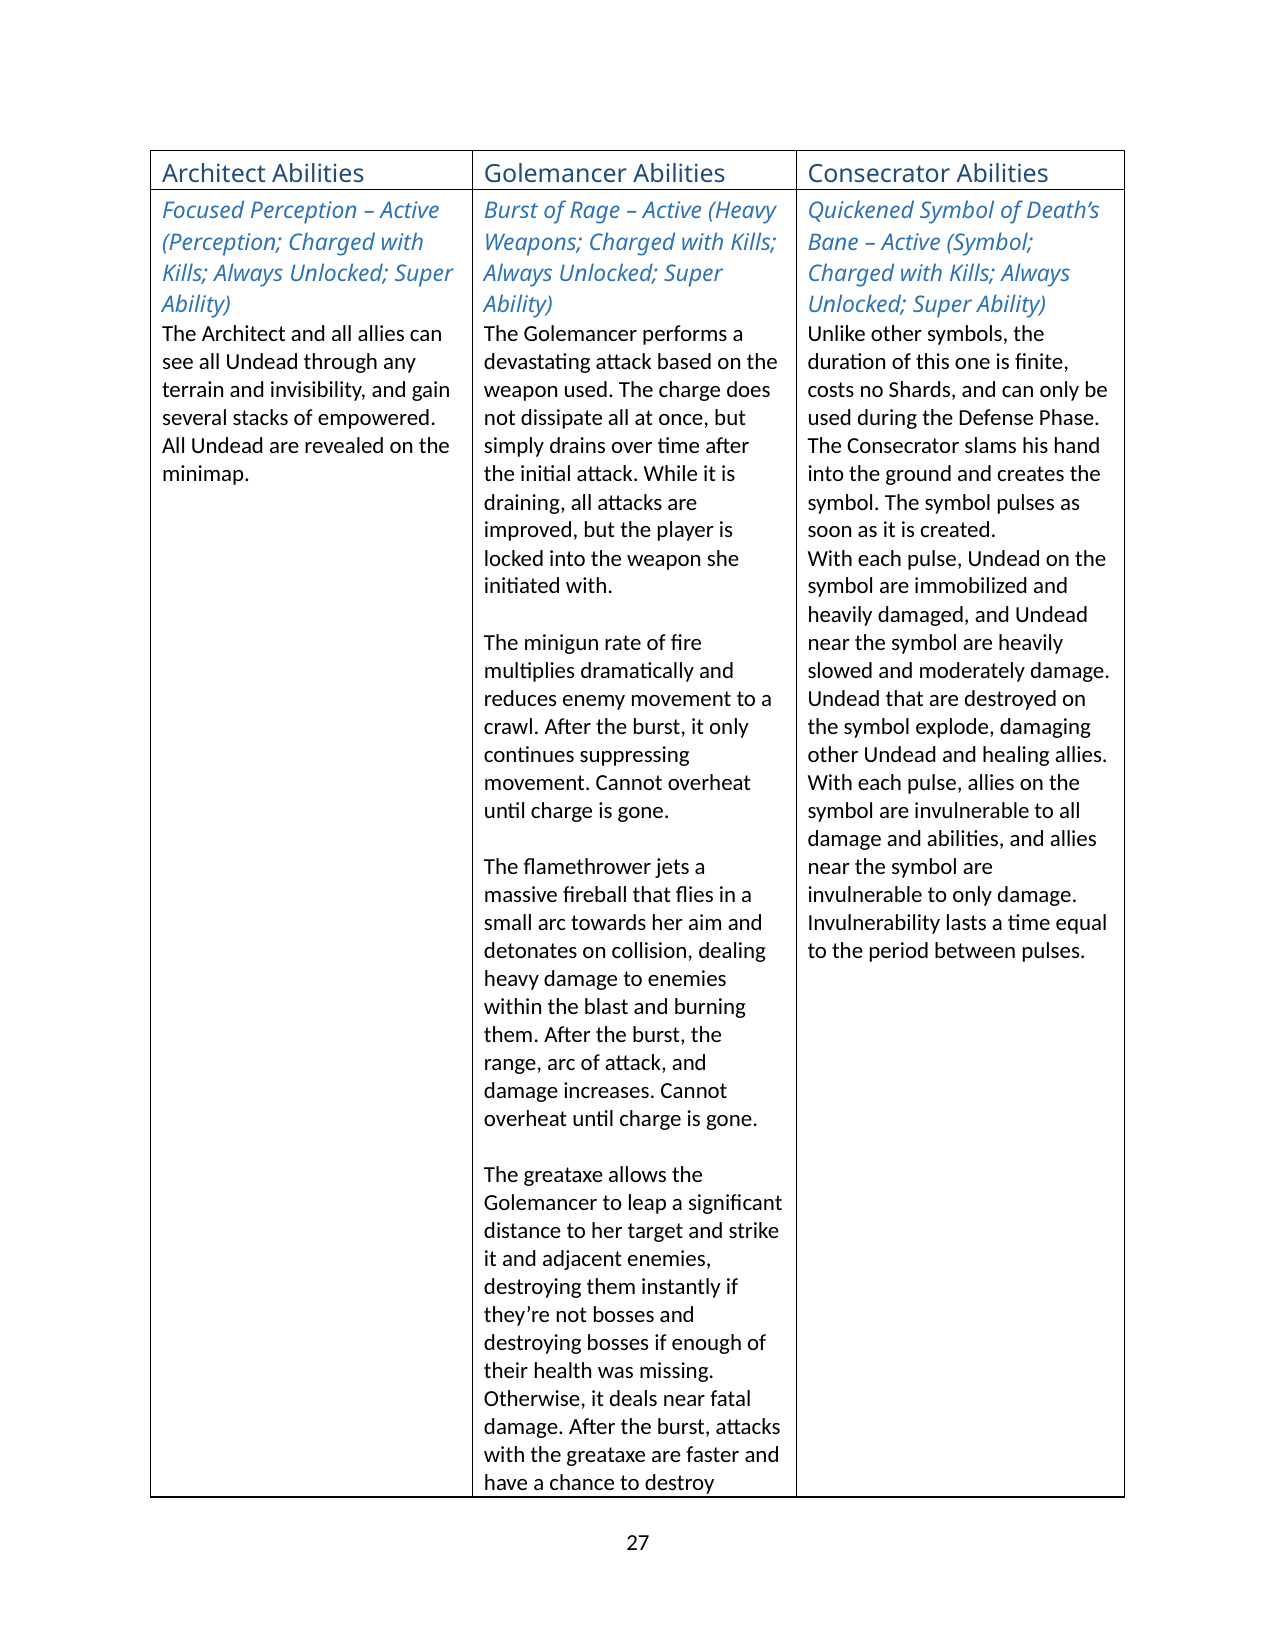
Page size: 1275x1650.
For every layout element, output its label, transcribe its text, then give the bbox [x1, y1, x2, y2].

table_header Golemancer Abilities [473, 151, 796, 189]
table_header Consecrator Abilities [797, 151, 1124, 189]
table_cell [473, 190, 796, 1496]
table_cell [797, 190, 1124, 1496]
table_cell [151, 190, 472, 1496]
table_header Architect Abilities [151, 151, 472, 189]
